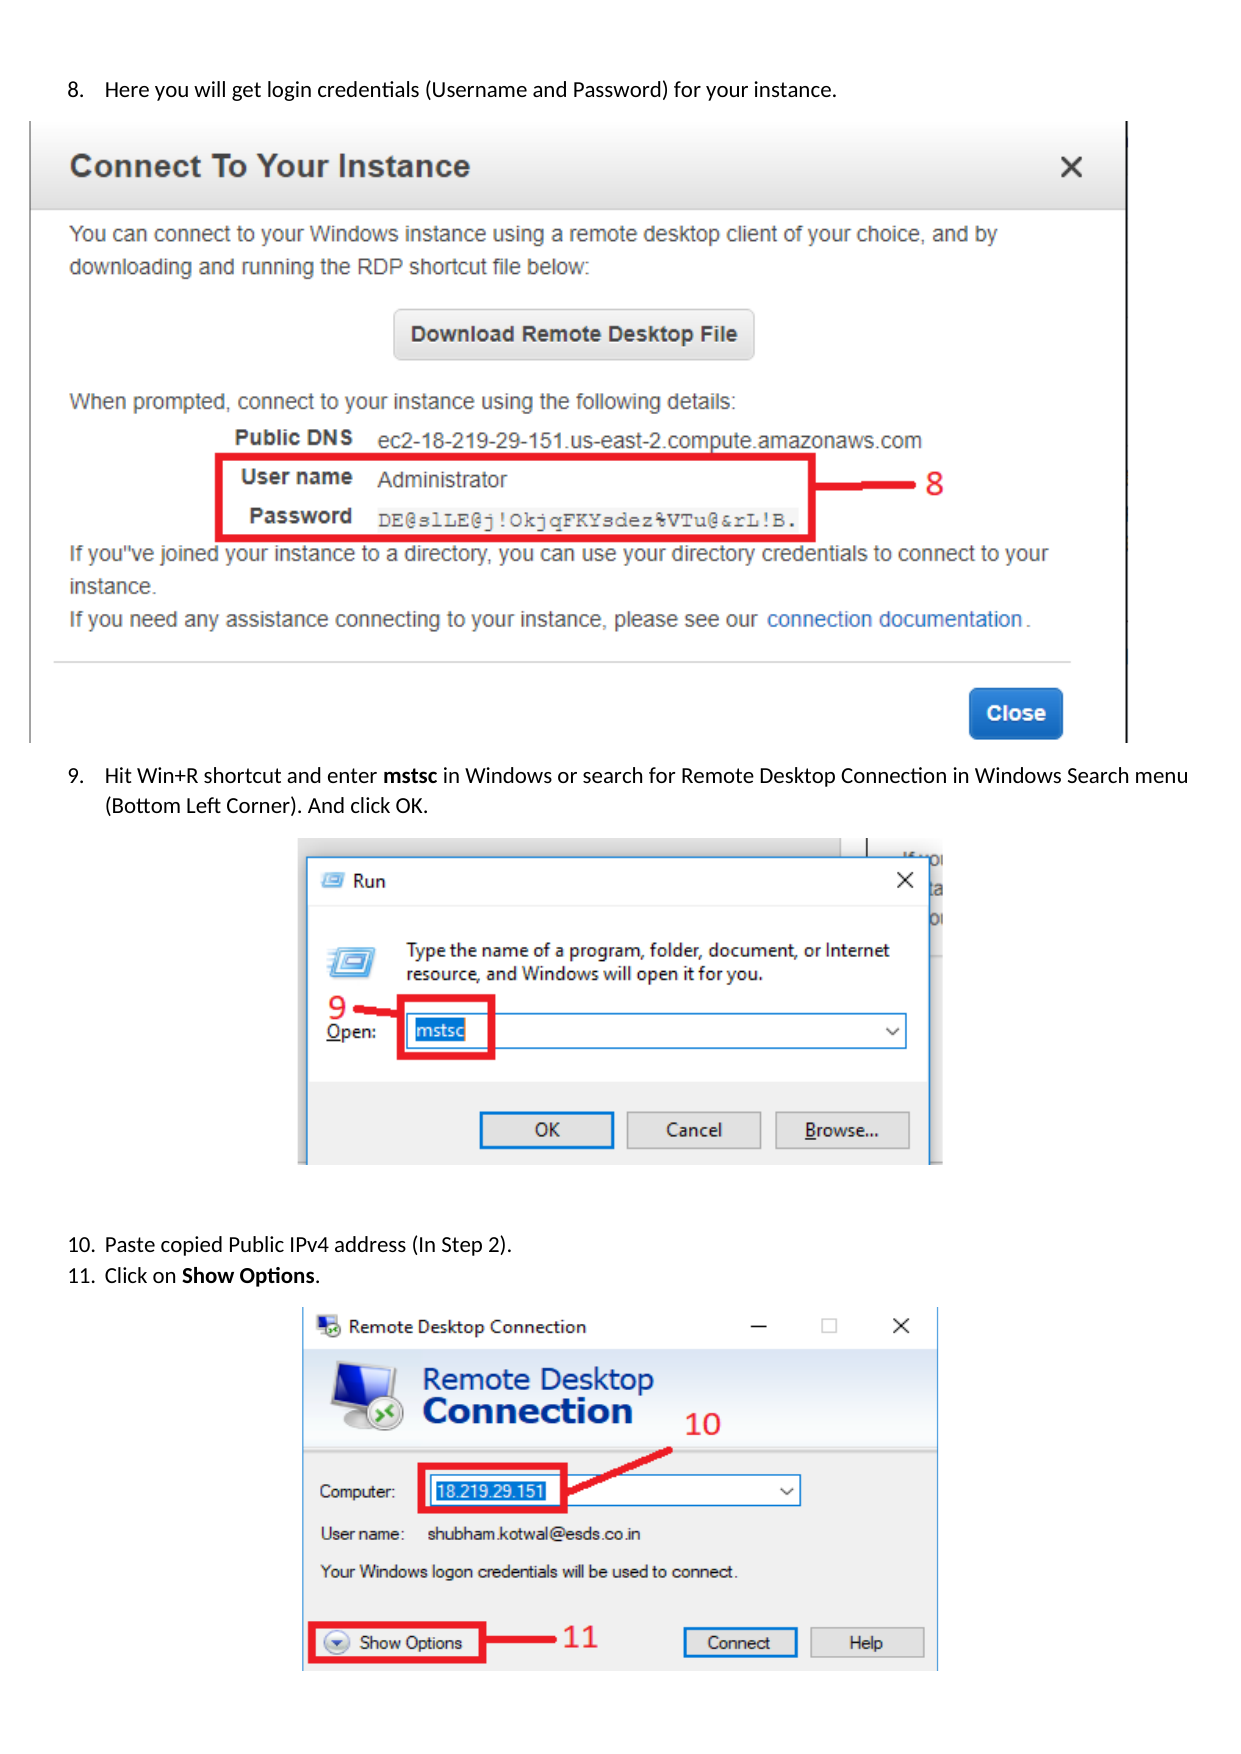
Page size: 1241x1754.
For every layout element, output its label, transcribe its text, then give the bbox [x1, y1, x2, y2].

picture [302, 1307, 939, 1671]
picture [297, 838, 943, 1165]
list Hit Win+R shortcut and enter mstsc in Windows or search for Remote Desktop Connection in Windows Search menu (Bottom Left Corner). And click OK. [67, 761, 1211, 819]
list Paste copied Public IPv4 address (In Step 2). [67, 1231, 1211, 1259]
list Click on Show Options. [67, 1261, 1211, 1289]
picture [29, 121, 1129, 743]
list Here you will get login credentials (Username and Password) for your instance. [67, 75, 1211, 103]
